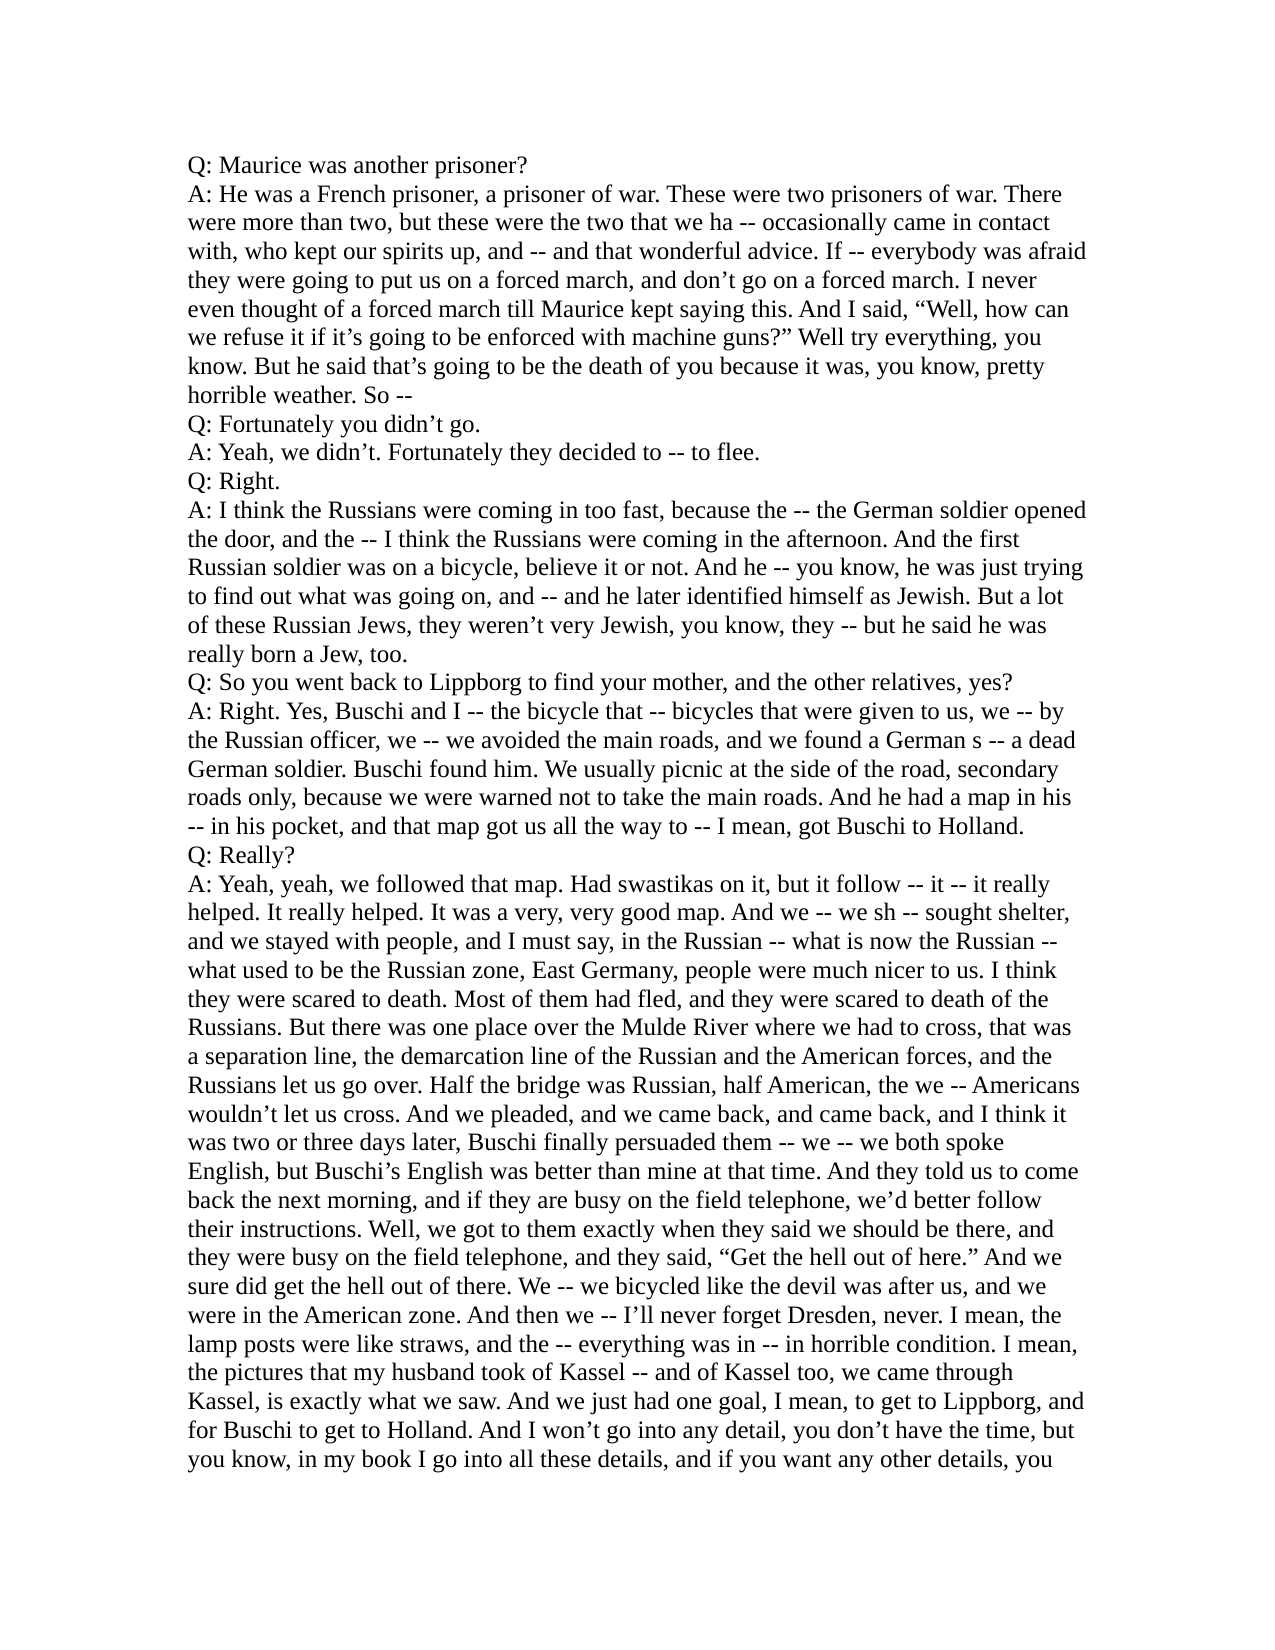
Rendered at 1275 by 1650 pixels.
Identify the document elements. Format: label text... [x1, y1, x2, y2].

text Q: Maurice was another prisoner? [187, 150, 1087, 179]
text A: Right. Yes, Buschi and I -- the bicycle that -- bicycles that were given to us, we -- by the Russian officer, we -- we avoided the main roads, and we found a German s -- a dead German soldier. Buschi found him. We usually picnic at the side of the road, secondary roads only, because we were warned not to take the main roads. And he had a map in his -- in his pocket, and that map got us all the way to -- I mean, got Buschi to Holland. [187, 696, 1087, 840]
text Q: Right. [187, 466, 1087, 495]
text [187, 869, 1087, 1444]
text A: Yeah, we didn’t. Fortunately they decided to -- to flee. [187, 437, 1087, 466]
text A: He was a French prisoner, a prisoner of war. These were two prisoners of war. There were more than two, but these were the two that we ha -- occasionally came in contact with, who kept our spirits up, and -- and that wonderful advice. If -- everybody was afraid they were going to put us on a forced march, and don’t go on a forced march. I never even thought of a forced march till Maurice kept saying this. And I said, “Well, how can we refuse it if it’s going to be enforced with machine guns?” Well try everything, you know. But he said that’s going to be the death of you because it was, you know, pretty horrible weather. So -- [187, 179, 1087, 409]
text Q: Really? [187, 840, 1087, 869]
text A: I think the Russians were coming in too fast, because the -- the German soldier opened the door, and the -- I think the Russians were coming in the afternoon. And the first Russian soldier was on a bicycle, believe it or not. And he -- you know, he was just trying to find out what was going on, and -- and he later identified himself as Jewish. But a lot of these Russian Jews, they weren’t very Jewish, you know, they -- but he said he was really born a Jew, too. [187, 495, 1087, 667]
text Q: So you went back to Lippborg to find your mother, and the other relatives, yes? [187, 667, 1087, 696]
text Q: Fortunately you didn’t go. [187, 409, 1087, 437]
